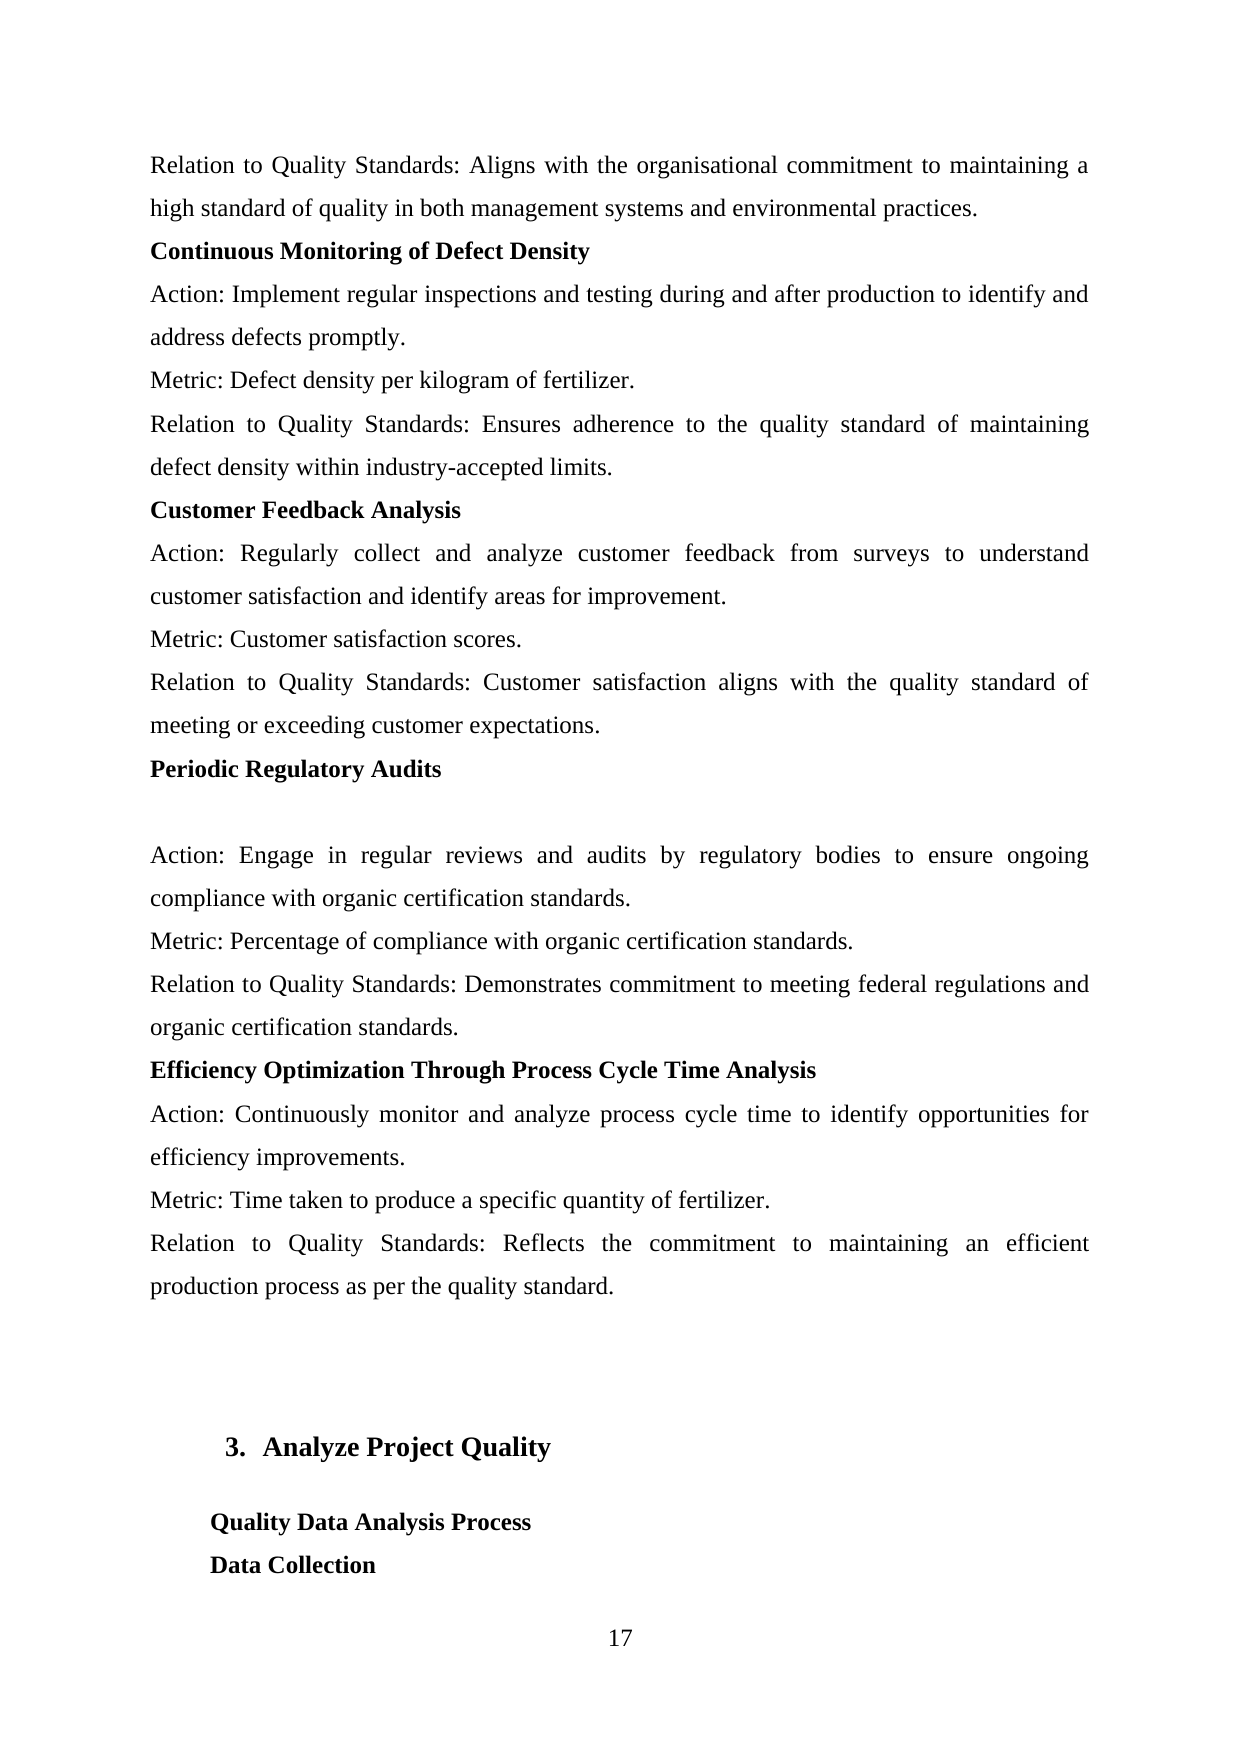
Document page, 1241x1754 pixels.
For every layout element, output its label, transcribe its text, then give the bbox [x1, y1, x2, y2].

text Relation to Quality Standards: Aligns with the organisational commitment to maintaining a high standard of quality in both management systems and environmental practices. [150, 150, 1090, 222]
text Action: Implement regular inspections and testing during and after production to identify and address defects promptly. [150, 279, 1090, 351]
text Periodic Regulatory Audits [150, 754, 1090, 782]
text Metric: Defect density per kilogram of fertilizer. [150, 366, 1090, 394]
text Action: Continuously monitor and analyze process cycle time to identify opportunities for efficiency improvements. [150, 1099, 1090, 1171]
text Action: Regularly collect and analyze customer feedback from surveys to understand customer satisfaction and identify areas for improvement. [150, 538, 1090, 610]
text Customer Feedback Analysis [150, 495, 1090, 524]
text Relation to Quality Standards: Customer satisfaction aligns with the quality standard of meeting or exceeding customer expectations. [150, 667, 1090, 739]
text Quality Data Analysis Process [210, 1507, 1090, 1536]
text Relation to Quality Standards: Ensures adherence to the quality standard of maintaining defect density within industry-accepted limits. [150, 409, 1090, 481]
text Metric: Customer satisfaction scores. [150, 624, 1090, 653]
text Continuous Monitoring of Defect Density [150, 236, 1090, 265]
text Action: Engage in regular reviews and audits by regulatory bodies to ensure ongoing compliance with organic certification standards. [150, 840, 1090, 912]
subtitle Analyze Project Quality [225, 1430, 1090, 1462]
text Data Collection [210, 1551, 1090, 1579]
text Efficiency Optimization Through Process Cycle Time Analysis [150, 1056, 1090, 1084]
text Metric: Percentage of compliance with organic certification standards. [150, 926, 1090, 955]
text Metric: Time taken to produce a specific quantity of fertilizer. [150, 1185, 1090, 1214]
text Relation to Quality Standards: Demonstrates commitment to meeting federal regulations and organic certification standards. [150, 969, 1090, 1041]
text Relation to Quality Standards: Reflects the commitment to maintaining an efficient production process as per the quality standard. [150, 1228, 1090, 1300]
